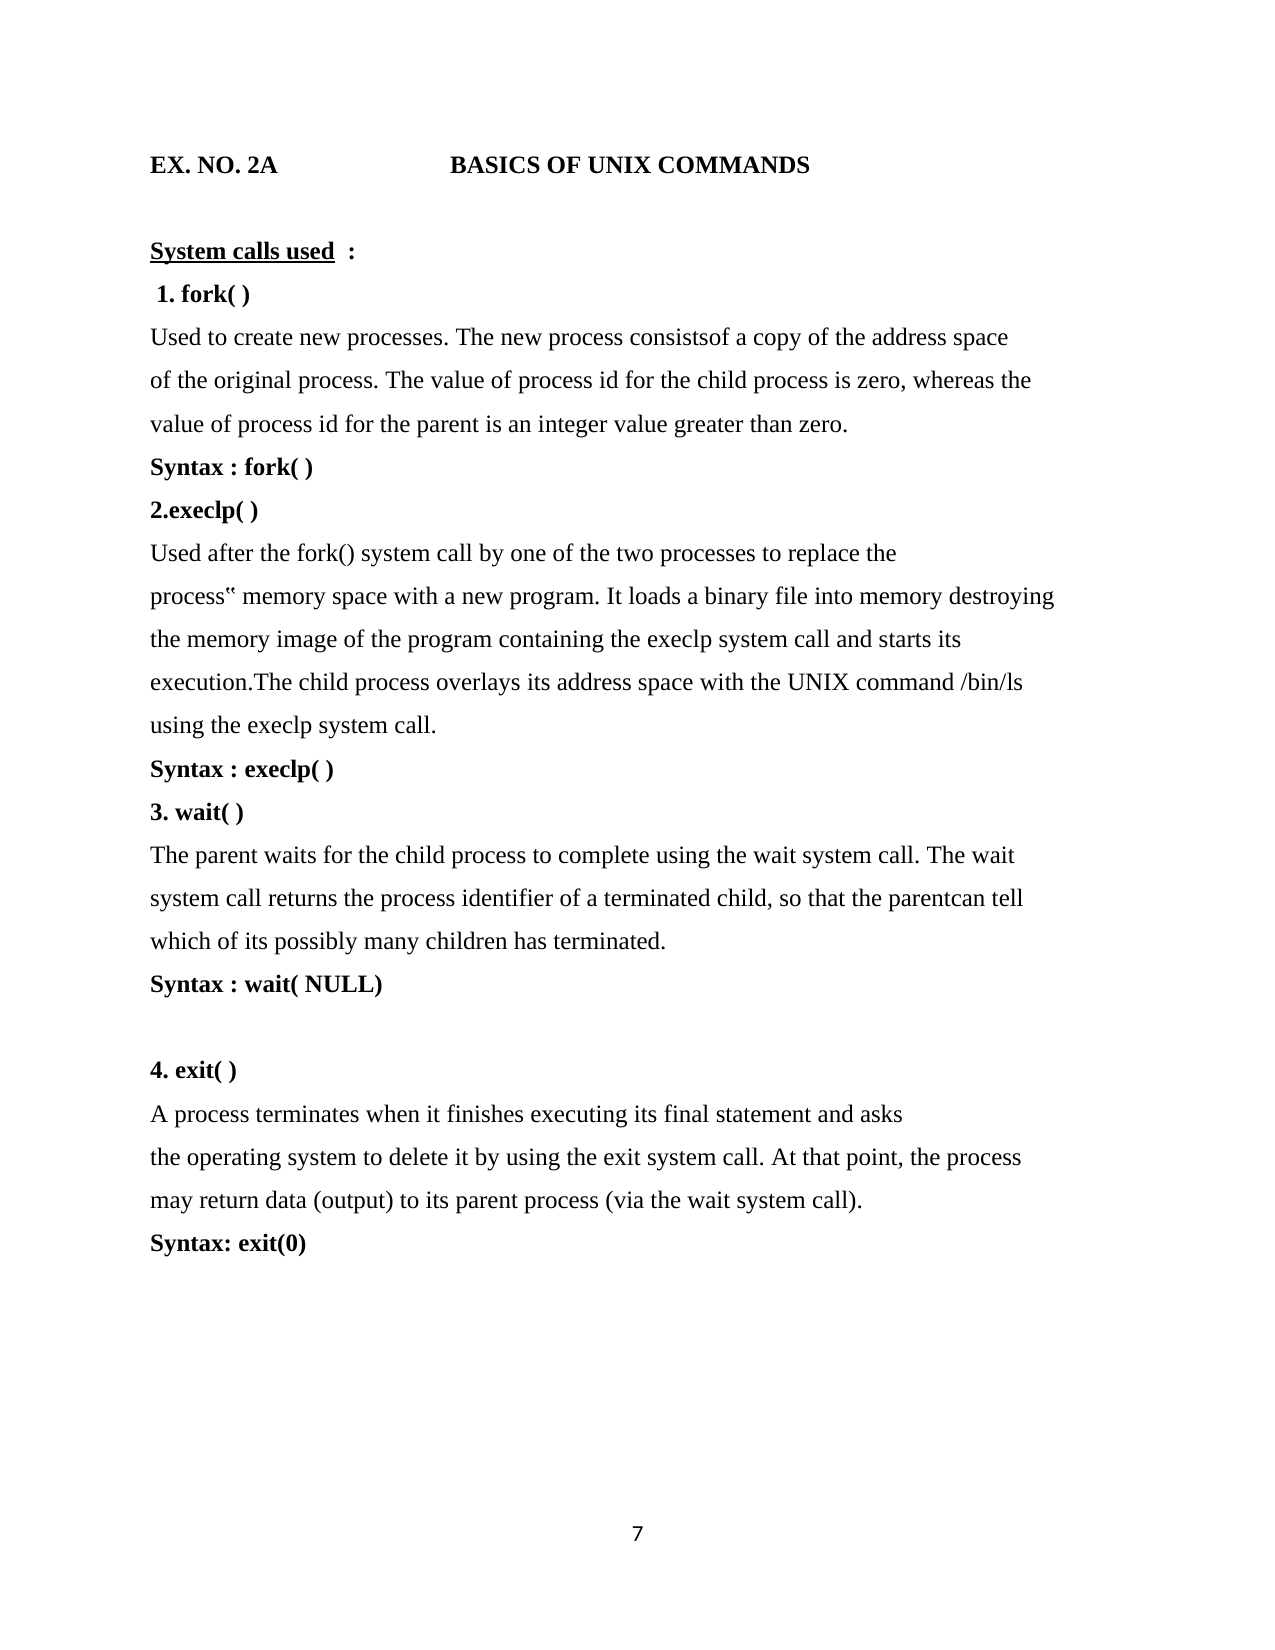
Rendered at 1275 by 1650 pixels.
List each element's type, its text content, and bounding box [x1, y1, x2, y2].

text process‟ memory space with a new program. It loads a binary file into memory destroying [150, 581, 1125, 610]
text the memory image of the program containing the execlp system call and starts its [150, 624, 1125, 653]
text Used to create new processes. The new process consistsof a copy of the address space [150, 322, 1125, 351]
text Syntax : wait( NULL) [150, 969, 1125, 998]
text 1. fork( ) [150, 279, 1125, 308]
text 2.execlp( ) [150, 495, 1125, 524]
text the operating system to delete it by using the exit system call. At that point, the process [150, 1142, 1125, 1171]
text of the original process. The value of process id for the child process is zero, whereas the [150, 366, 1125, 394]
text A process terminates when it finishes executing its final statement and asks [150, 1099, 1125, 1127]
text Used after the fork() system call by one of the two processes to replace the [150, 538, 1125, 567]
text may return data (output) to its parent process (via the wait system call). [150, 1185, 1125, 1214]
text using the execlp system call. [150, 711, 1125, 739]
text Syntax : execlp( ) [150, 754, 1125, 782]
text 3. wait( ) [150, 797, 1125, 826]
text 4. exit( ) [150, 1056, 1125, 1084]
text Syntax : fork( ) [150, 452, 1125, 481]
text System calls used : [150, 236, 1125, 265]
text execution.The child process overlays its address space with the UNIX command /bin/ls [150, 667, 1125, 696]
text value of process id for the parent is an integer value greater than zero. [150, 409, 1125, 437]
text which of its possibly many children has terminated. [150, 926, 1125, 955]
text Syntax: exit(0) [150, 1228, 1125, 1257]
text The parent waits for the child process to complete using the wait system call. The wait [150, 840, 1125, 869]
text EX. NO. 2A BASICS OF UNIX COMMANDS [150, 150, 1125, 179]
text system call returns the process identifier of a terminated child, so that the parentcan tell [150, 883, 1125, 912]
